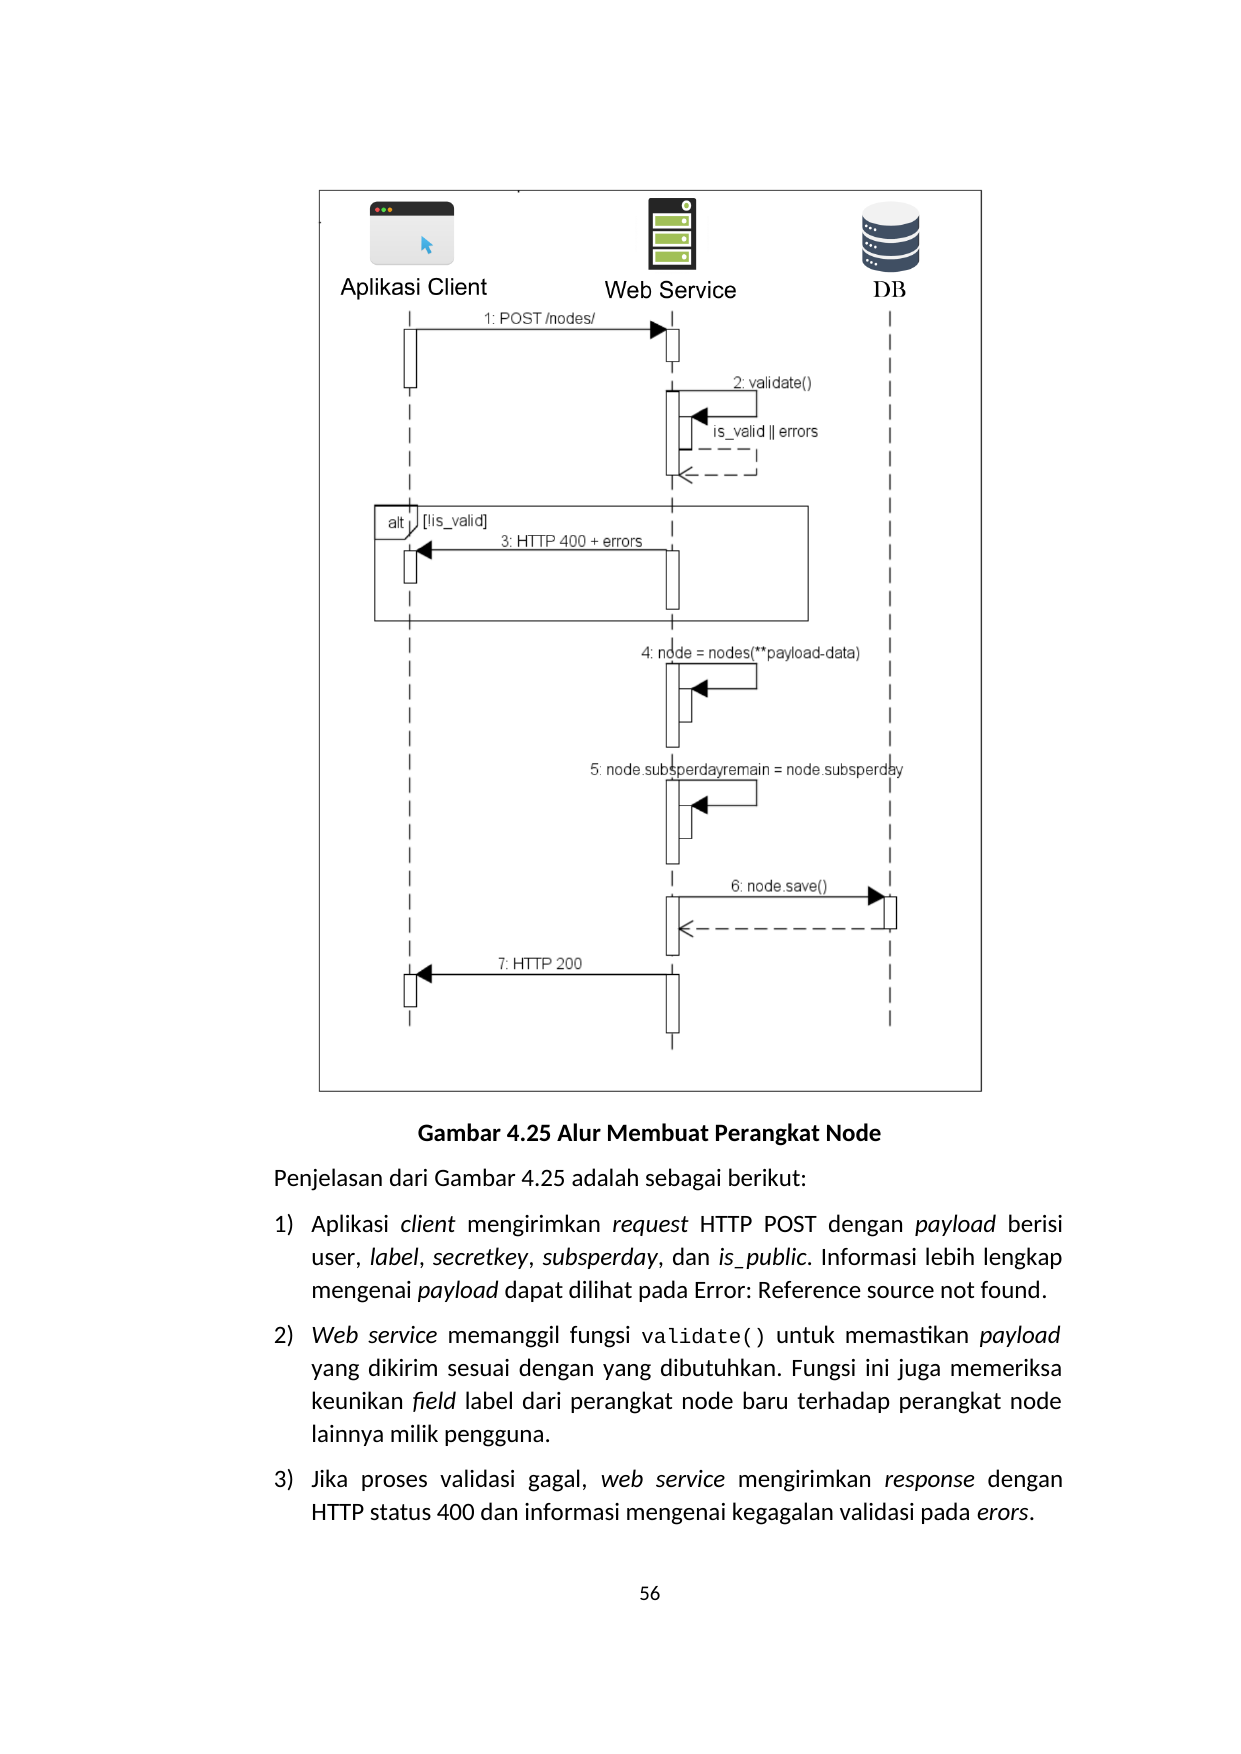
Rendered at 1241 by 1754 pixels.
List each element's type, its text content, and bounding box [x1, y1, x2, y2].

picture [306, 177, 994, 1103]
list Web service memanggil fungsi validate() untuk memastikan payload yang dikirim sesuai dengan yang dibutuhkan. Fungsi ini juga memeriksa keunikan field label dari perangkat node baru terhadap perangkat node lainnya milik pengguna. [274, 1319, 1063, 1448]
list Jika proses validasi gagal, web service mengirimkan response dengan HTTP status 400 dan informasi mengenai kegagalan validasi pada erors. [274, 1463, 1063, 1527]
